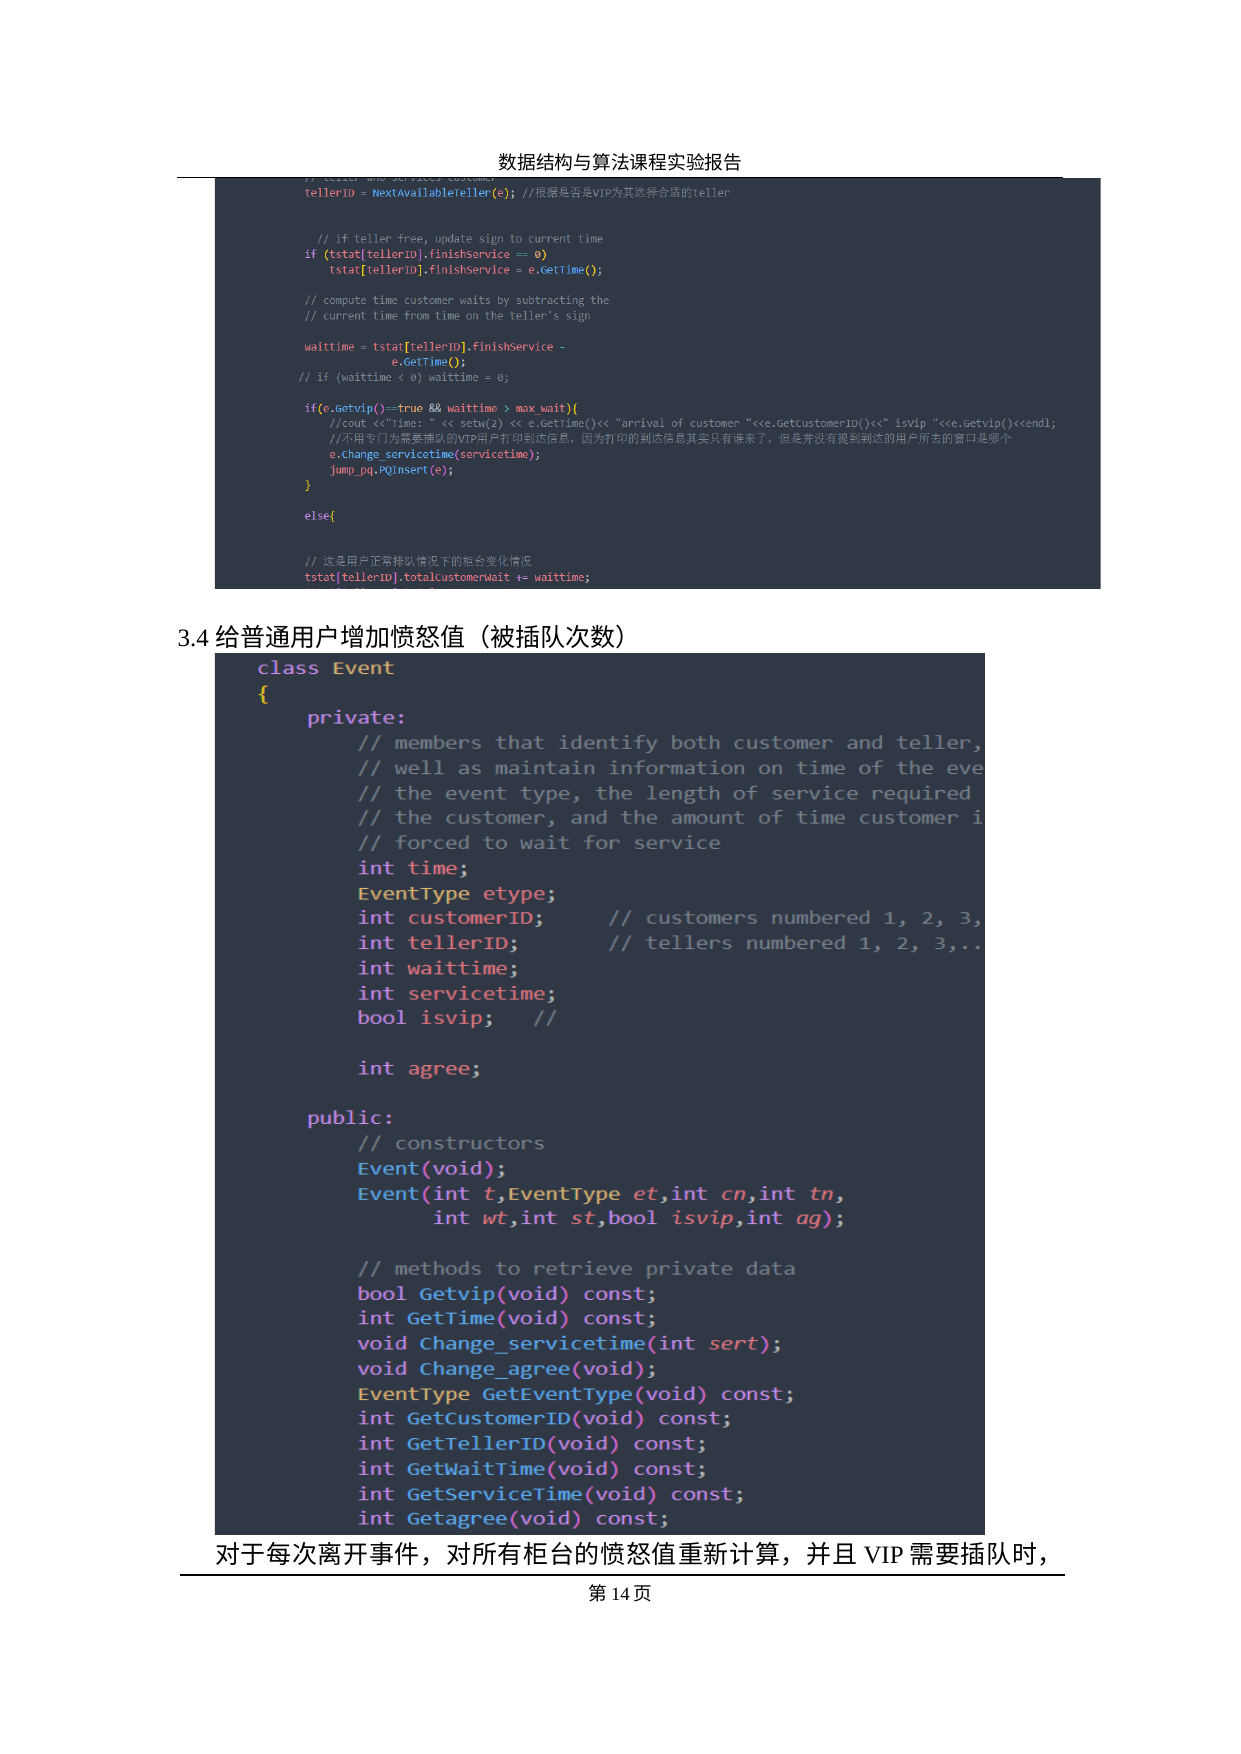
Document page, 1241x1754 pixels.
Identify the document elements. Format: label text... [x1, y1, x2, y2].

picture [214, 178, 1101, 589]
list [215, 1534, 1063, 1571]
list 给普通用户增加愤怒值（被插队次数） [177, 617, 1063, 653]
picture [214, 653, 985, 1535]
